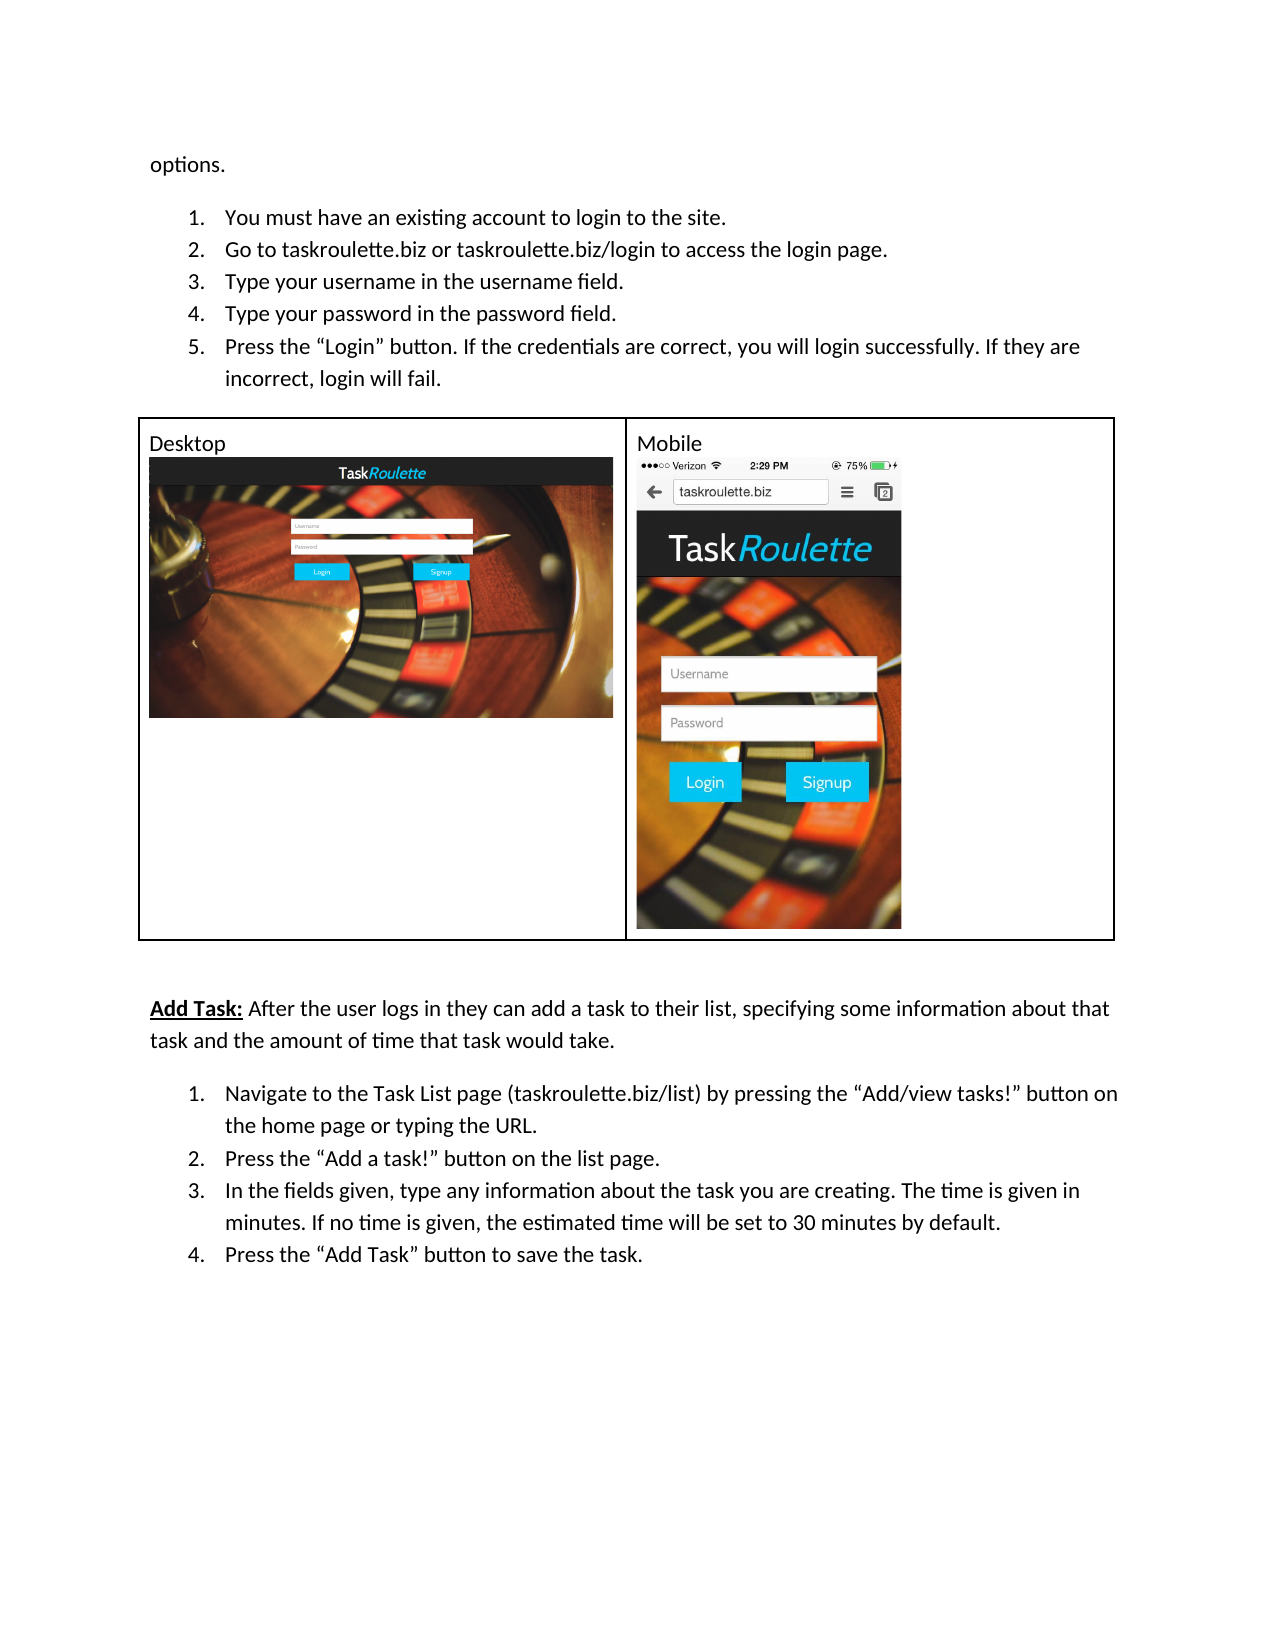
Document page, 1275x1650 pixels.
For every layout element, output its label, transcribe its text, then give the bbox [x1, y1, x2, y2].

picture [149, 457, 614, 718]
list Type your username in the username field. [188, 267, 1125, 295]
list You must have an existing account to login to the site. [188, 203, 1125, 231]
list Press the “Add Task” button to save the task. [188, 1240, 1125, 1268]
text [150, 150, 1125, 178]
list In the fields given, type any information about the task you are creating. The time is given in minutes. If no time is given, the estimated time will be set to 30 minutes by default. [188, 1176, 1125, 1236]
table_header Mobile [627, 419, 1113, 939]
list Navigate to the Task List page (taskroulette.biz/list) by pressing the “Add/view tasks!” button on the home page or typing the URL. [188, 1079, 1125, 1139]
list Press the “Add a task!” button on the list page. [188, 1144, 1125, 1172]
list Go to taskroulette.biz or taskroulette.biz/login to access the login page. [188, 235, 1125, 263]
picture [636, 457, 902, 929]
text Add Task: After the user logs in they can add a task to their list, specifying some information about that task and the amount of time that task would take. [150, 994, 1125, 1054]
list Press the “Login” button. If the credentials are correct, you will login successfully. If they are incorrect, login will fail. [188, 332, 1125, 392]
list Type your password in the password field. [188, 299, 1125, 328]
table_header Desktop [140, 419, 625, 939]
